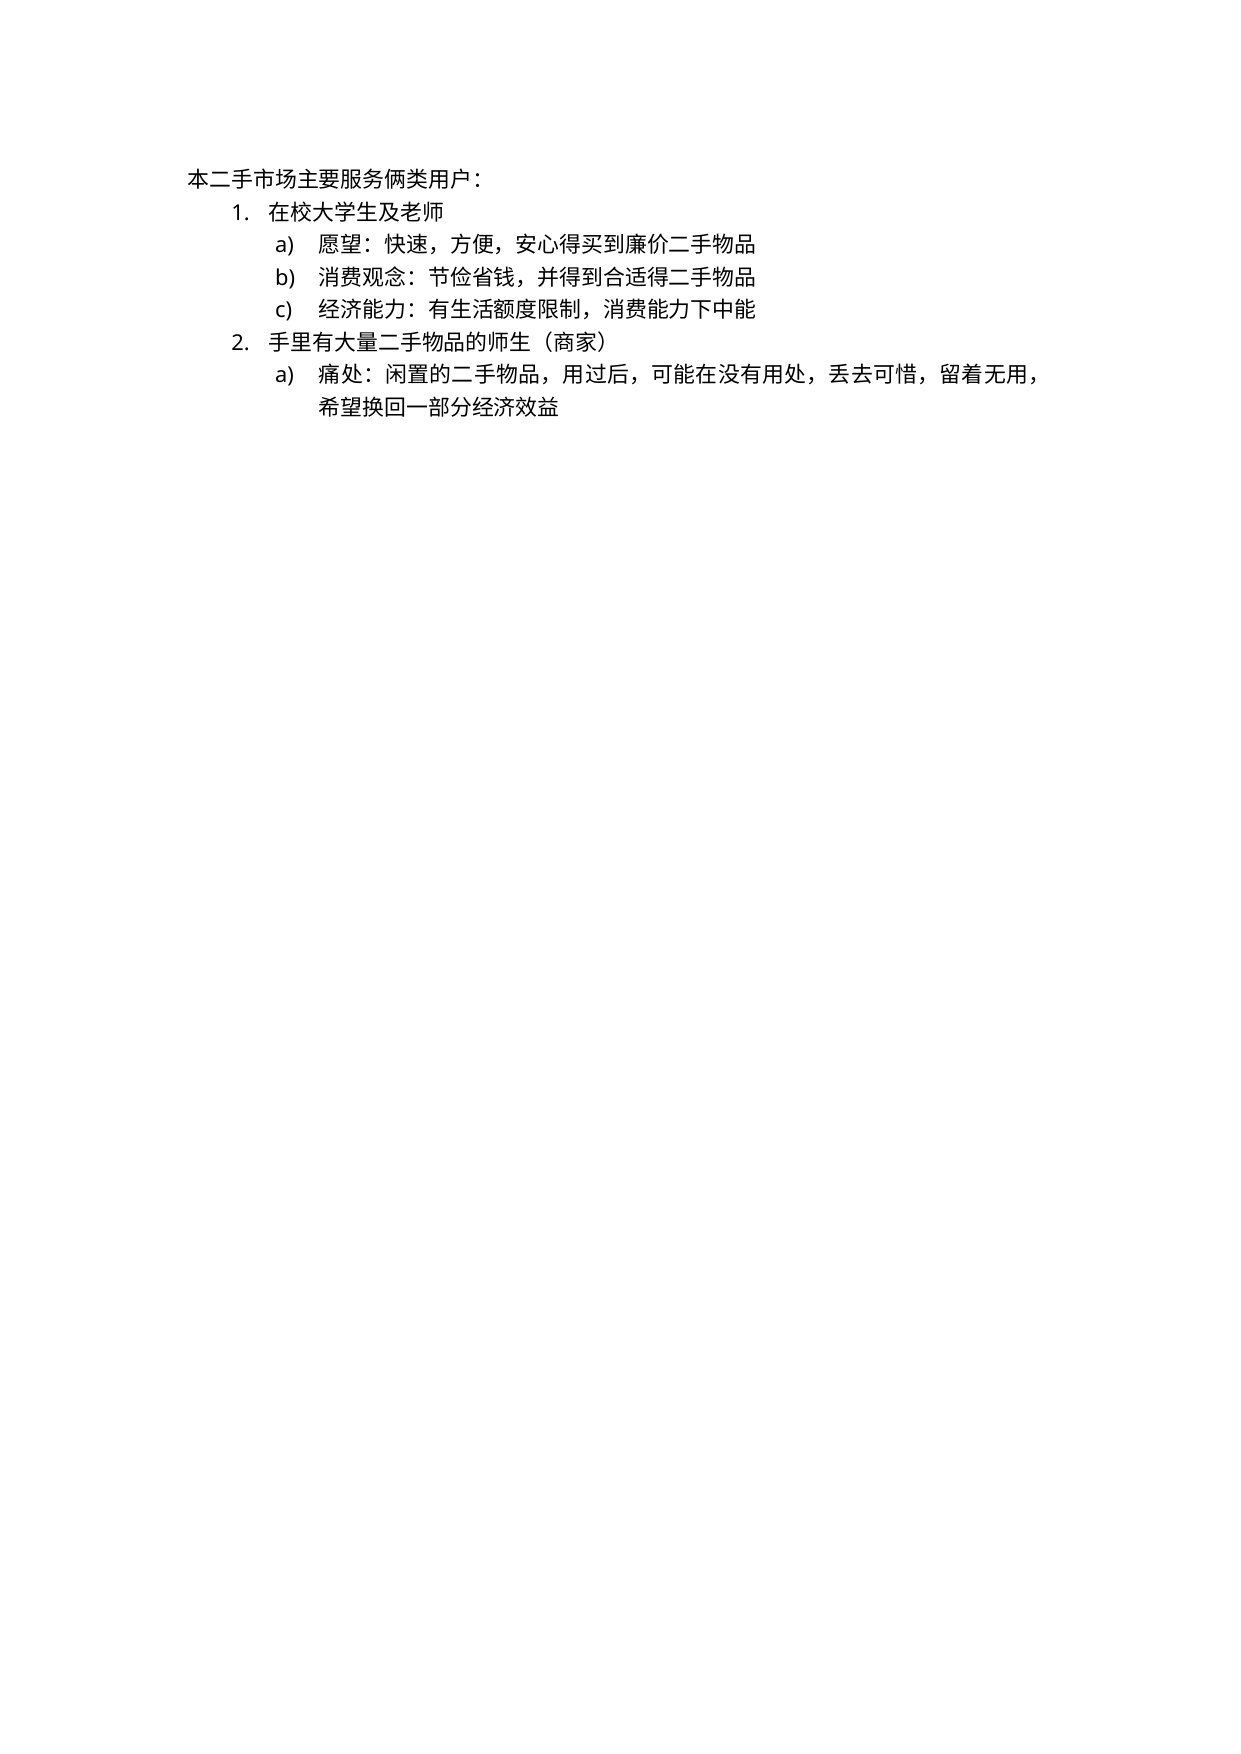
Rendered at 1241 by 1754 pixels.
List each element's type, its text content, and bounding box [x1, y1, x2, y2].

list 消费观念：节俭省钱，并得到合适得二手物品 [275, 259, 1053, 292]
list 手里有大量二手物品的师生（商家） [231, 324, 1053, 357]
list 痛处：闲置的二手物品，用过后，可能在没有用处，丢去可惜，留着无用，希望换回一部分经济效益 [275, 357, 1053, 422]
text 本二手市场主要服务俩类用户： [187, 162, 1053, 194]
list 经济能力：有生活额度限制，消费能力下中能 [275, 292, 1053, 324]
list 在校大学生及老师 [231, 194, 1053, 227]
list 愿望：快速，方便，安心得买到廉价二手物品 [275, 227, 1053, 259]
